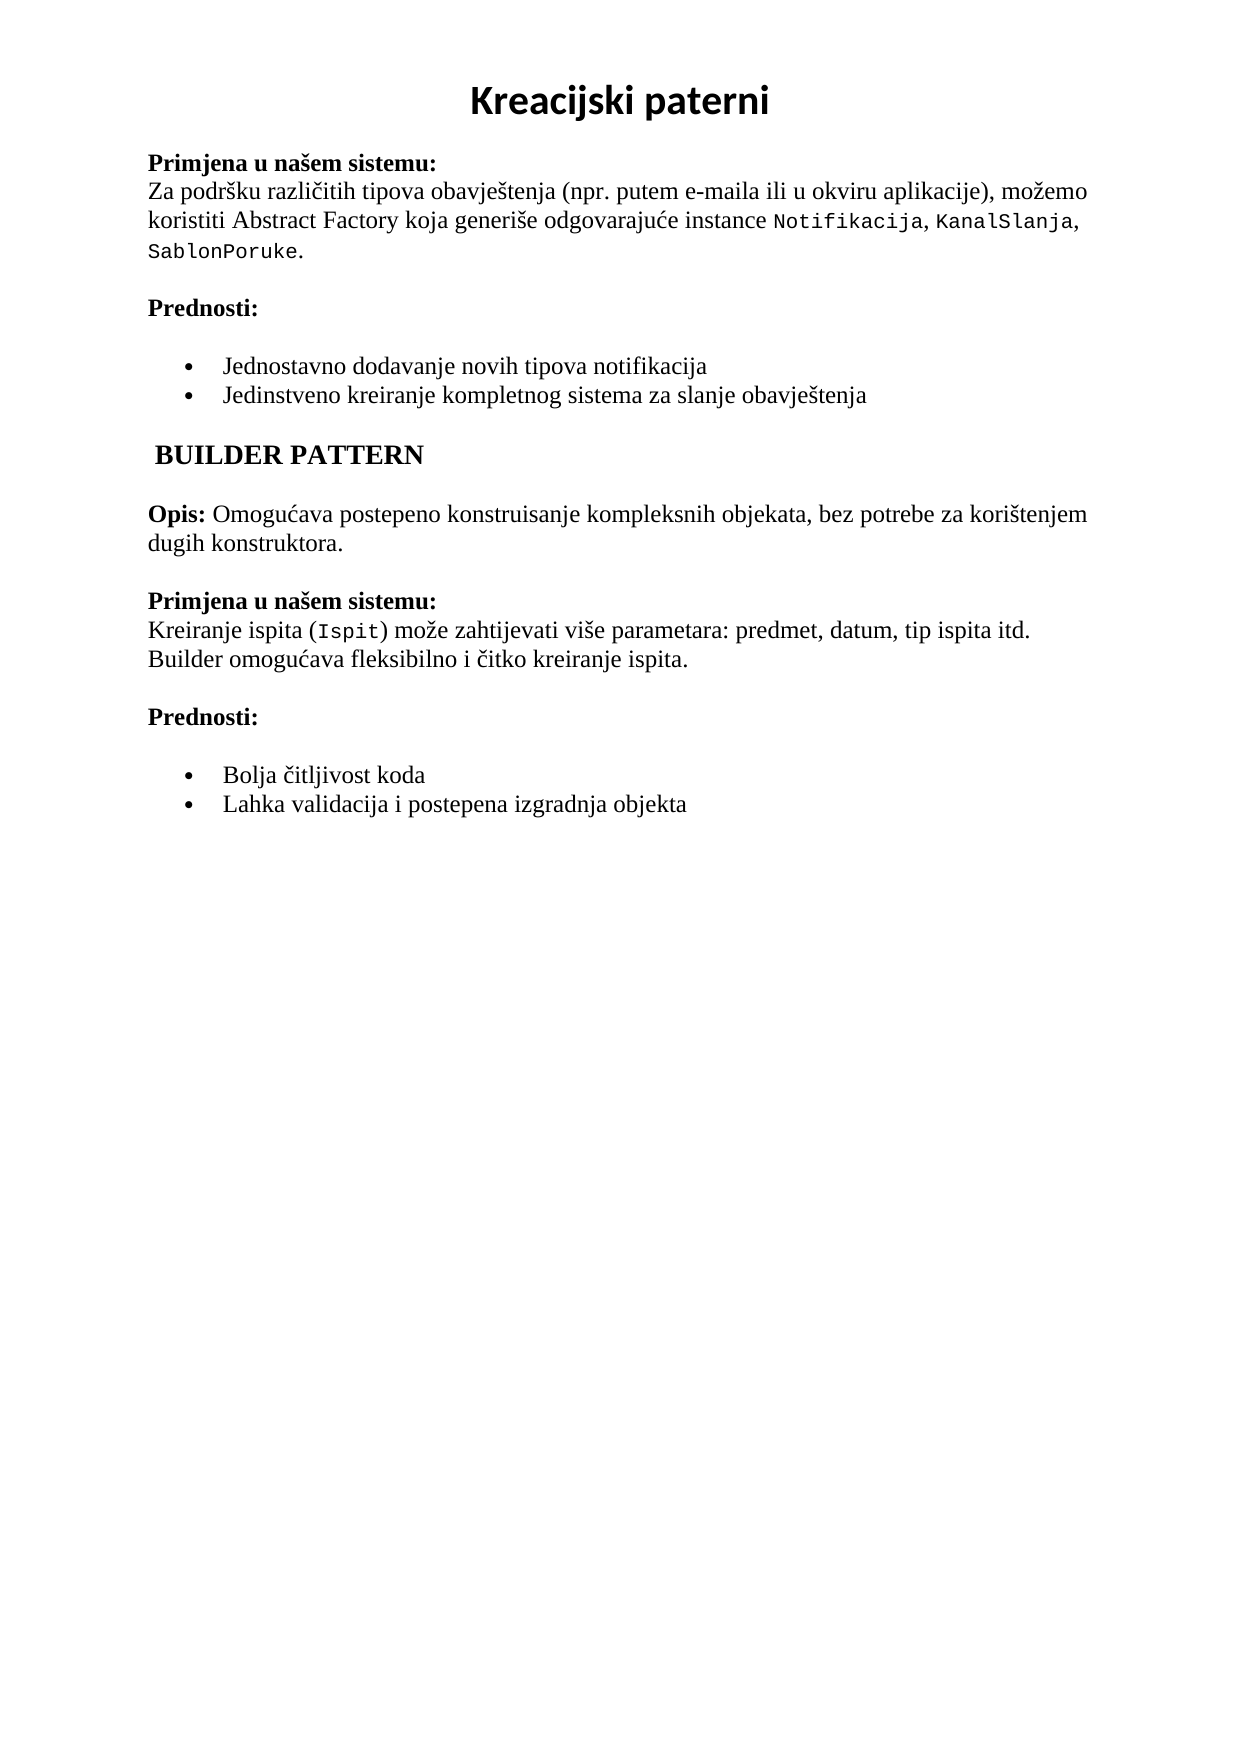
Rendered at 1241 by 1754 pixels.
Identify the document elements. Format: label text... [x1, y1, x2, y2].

text BUILDER PATTERN [148, 438, 1093, 470]
text Prednosti: [148, 293, 1093, 322]
list Jedinstveno kreiranje kompletnog sistema za slanje obavještenja [185, 380, 1093, 409]
list Lahka validacija i postepena izgradnja objekta [185, 789, 1093, 818]
text Primjena u našem sistemu: Za podršku različitih tipova obavještenja (npr. putem e-maila ili u okviru aplikacije), možemo koristiti Abstract Factory koja generiše odgovarajuće instance Notifikacija, KanalSlanja, SablonPoruke. [148, 148, 1093, 264]
list Bolja čitljivost koda [185, 760, 1093, 789]
list Jednostavno dodavanje novih tipova notifikacija [185, 351, 1093, 380]
text Prednosti: [148, 702, 1093, 731]
text Primjena u našem sistemu: Kreiranje ispita (Ispit) može zahtijevati više parametara: predmet, datum, tip ispita itd. Builder omogućava fleksibilno i čitko kreiranje ispita. [148, 586, 1093, 673]
text Opis: Omogućava postepeno konstruisanje kompleksnih objekata, bez potrebe za korištenjem dugih konstruktora. [148, 499, 1093, 557]
